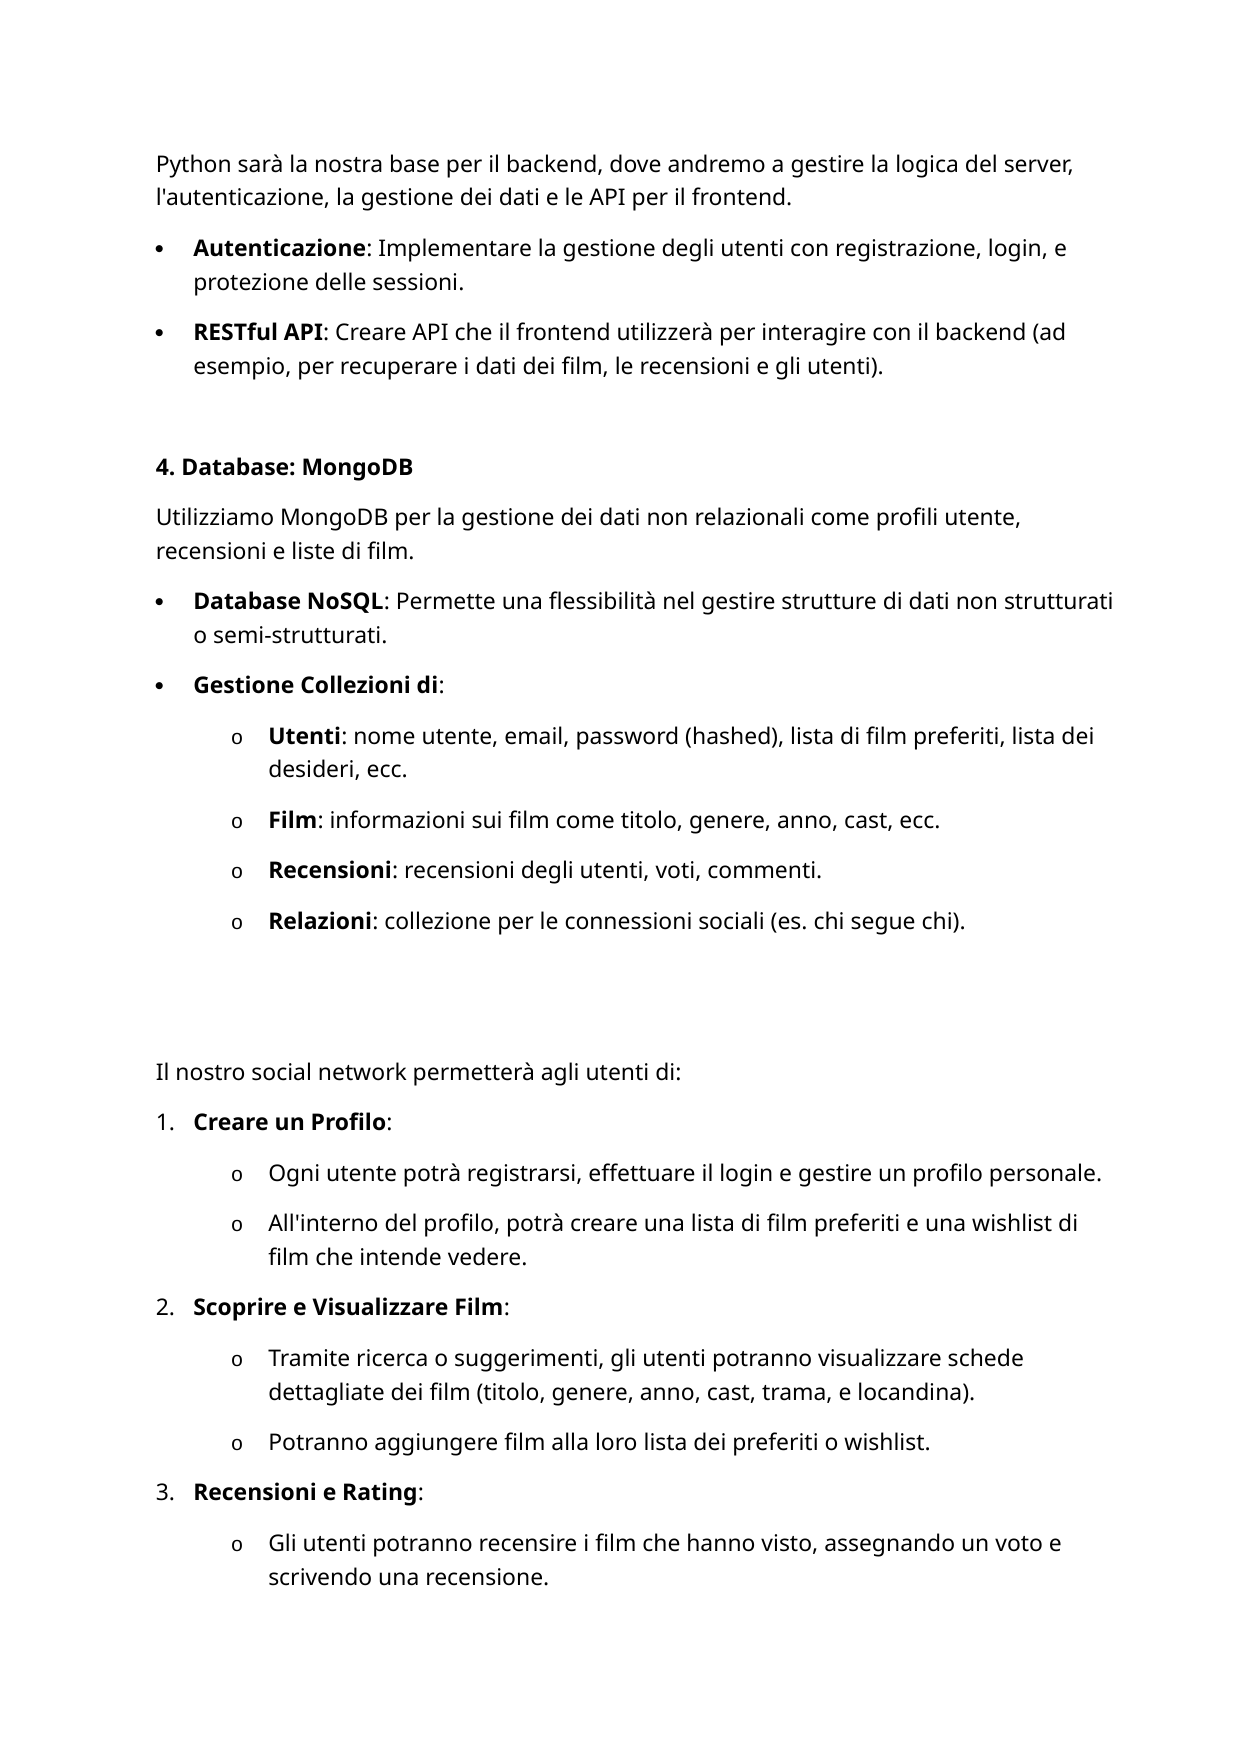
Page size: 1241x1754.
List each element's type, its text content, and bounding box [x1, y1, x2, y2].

list Recensioni e Rating: [156, 1476, 1122, 1508]
list RESTful API: Creare API che il frontend utilizzerà per interagire con il backend (ad esempio, per recuperare i dati dei film, le recensioni e gli utenti). [156, 316, 1122, 381]
list Creare un Profilo: [156, 1106, 1122, 1138]
list Autenticazione: Implementare la gestione degli utenti con registrazione, login, e protezione delle sessioni. [156, 232, 1122, 297]
list Utenti: nome utente, email, password (hashed), lista di film preferiti, lista dei desideri, ecc. [231, 720, 1122, 785]
text 4. Database: MongoDB [156, 451, 1122, 482]
list Gli utenti potranno recensire i film che hanno visto, assegnando un voto e scrivendo una recensione. [231, 1527, 1122, 1592]
text Il nostro social network permetterà agli utenti di: [156, 1056, 1122, 1087]
list Potranno aggiungere film alla loro lista dei preferiti o wishlist. [231, 1426, 1122, 1457]
list Scoprire e Visualizzare Film: [156, 1291, 1122, 1323]
list Ogni utente potrà registrarsi, effettuare il login e gestire un profilo personale. [231, 1157, 1122, 1188]
list Tramite ricerca o suggerimenti, gli utenti potranno visualizzare schede dettagliate dei film (titolo, genere, anno, cast, trama, e locandina). [231, 1342, 1122, 1407]
text Utilizziamo MongoDB per la gestione dei dati non relazionali come profili utente, recensioni e liste di film. [156, 501, 1122, 566]
list Gestione Collezioni di: [156, 669, 1122, 701]
list Relazioni: collezione per le connessioni sociali (es. chi segue chi). [231, 905, 1122, 936]
list Film: informazioni sui film come titolo, genere, anno, cast, ecc. [231, 804, 1122, 835]
list All'interno del profilo, potrà creare una lista di film preferiti e una wishlist di film che intende vedere. [231, 1207, 1122, 1272]
list Recensioni: recensioni degli utenti, voti, commenti. [231, 854, 1122, 886]
text Python sarà la nostra base per il backend, dove andremo a gestire la logica del server, l'autenticazione, la gestione dei dati e le API per il frontend. [156, 148, 1122, 213]
list Database NoSQL: Permette una flessibilità nel gestire strutture di dati non strutturati o semi-strutturati. [156, 585, 1122, 650]
